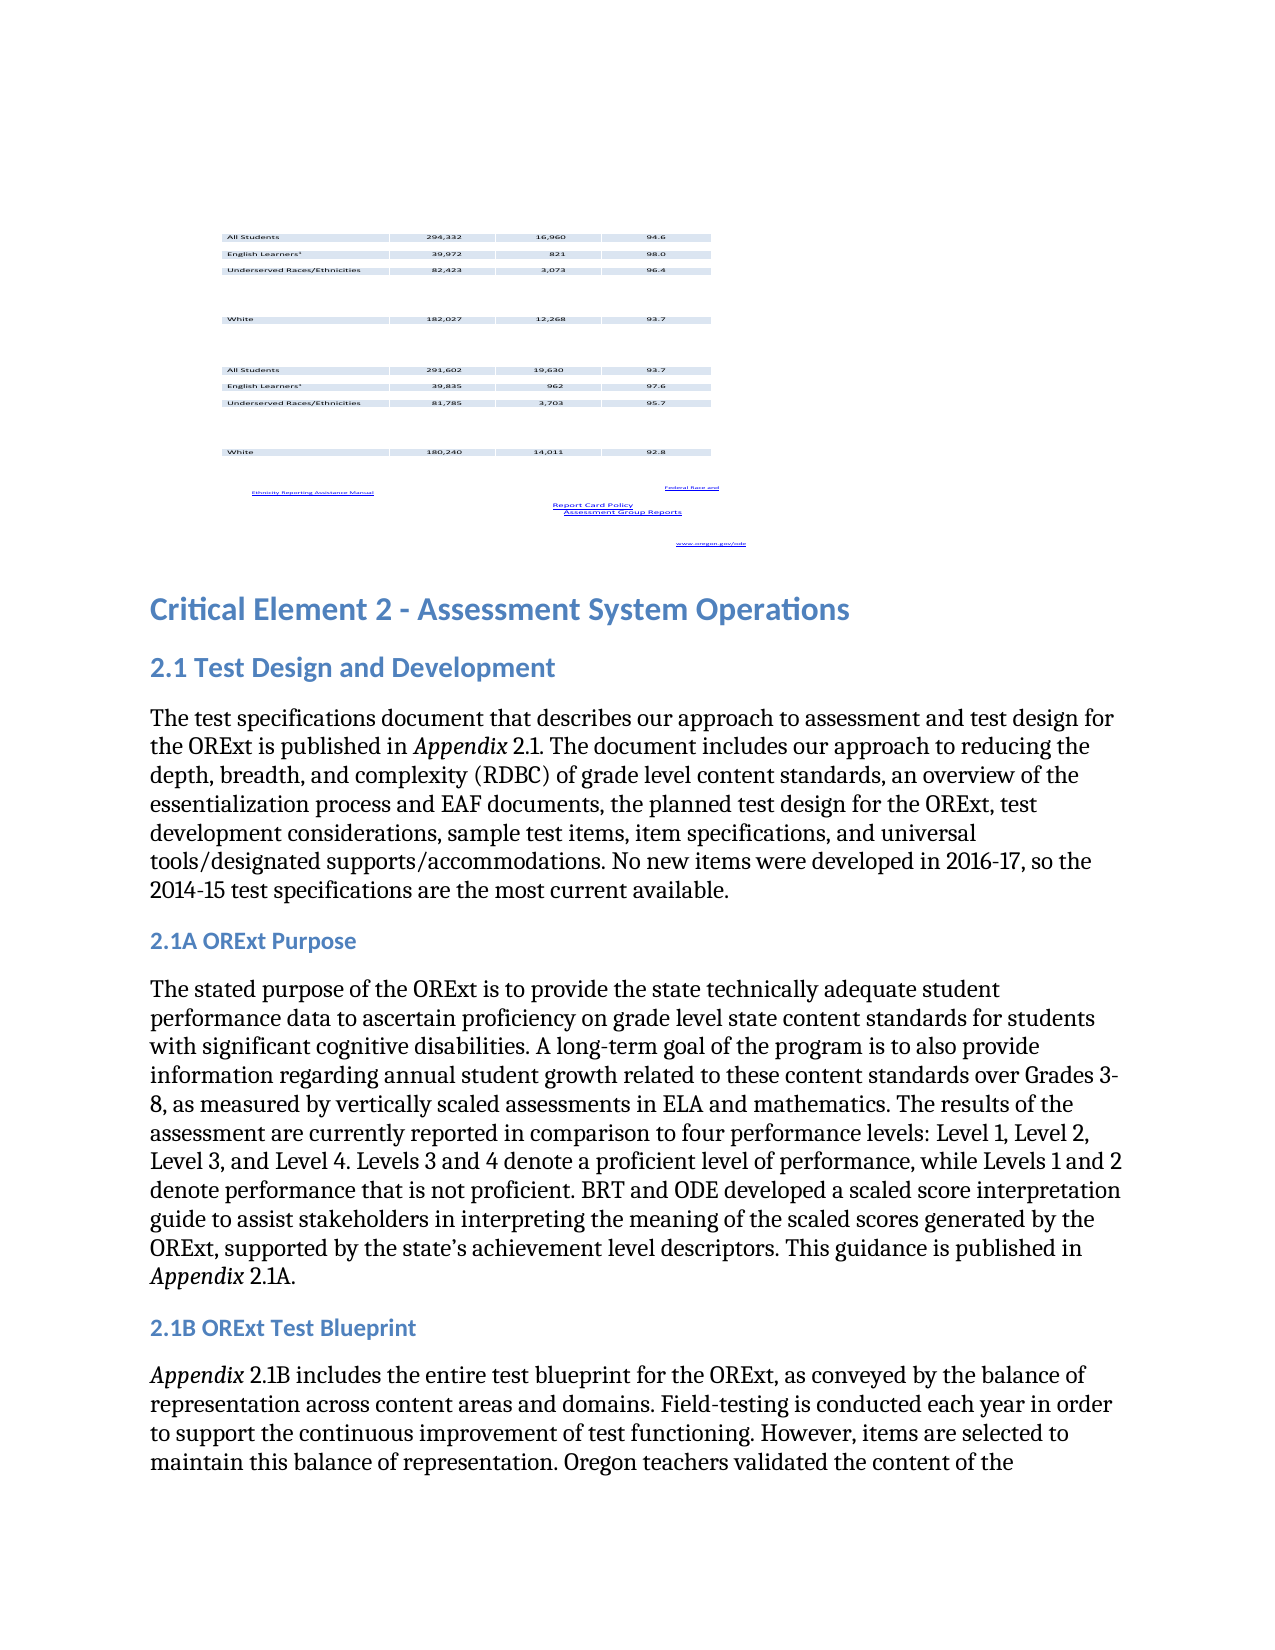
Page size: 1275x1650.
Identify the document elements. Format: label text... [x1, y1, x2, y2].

text The test specifications document that describes our approach to assessment and test design for the ORExt is published in Appendix 2.1. The document includes our approach to reducing the depth, breadth, and complexity (RDBC) of grade level content standards, an overview of the essentialization process and EAF documents, the planned test design for the ORExt, test development considerations, sample test items, item specifications, and universal tools/designated supports/accommodations. No new items were developed in 2016-17, so the 2014-15 test specifications are the most current available. [150, 703, 1125, 905]
subtitle Critical Element 2 - Assessment System Operations [150, 587, 1125, 628]
subtitle 2.1B ORExt Test Blueprint [150, 1312, 1125, 1342]
text The stated purpose of the ORExt is to provide the state technically adequate student performance data to ascertain proficiency on grade level state content standards for students with significant cognitive disabilities. A long-term goal of the program is to also provide information regarding annual student growth related to these content standards over Grades 3-8, as measured by vertically scaled assessments in ELA and mathematics. The results of the assessment are currently reported in comparison to four performance levels: Level 1, Level 2, Level 3, and Level 4. Levels 3 and 4 denote a proficient level of performance, while Levels 1 and 2 denote performance that is not proficient. BRT and ODE developed a scaled score interpretation guide to assist stakeholders in interpreting the meaning of the scaled scores generated by the ORExt, supported by the state’s achievement level descriptors. This guidance is published in Appendix 2.1A. [150, 975, 1125, 1291]
subtitle 2.1A ORExt Purpose [150, 926, 1125, 956]
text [150, 1361, 1125, 1476]
subtitle 2.1 Test Design and Development [150, 649, 1125, 685]
